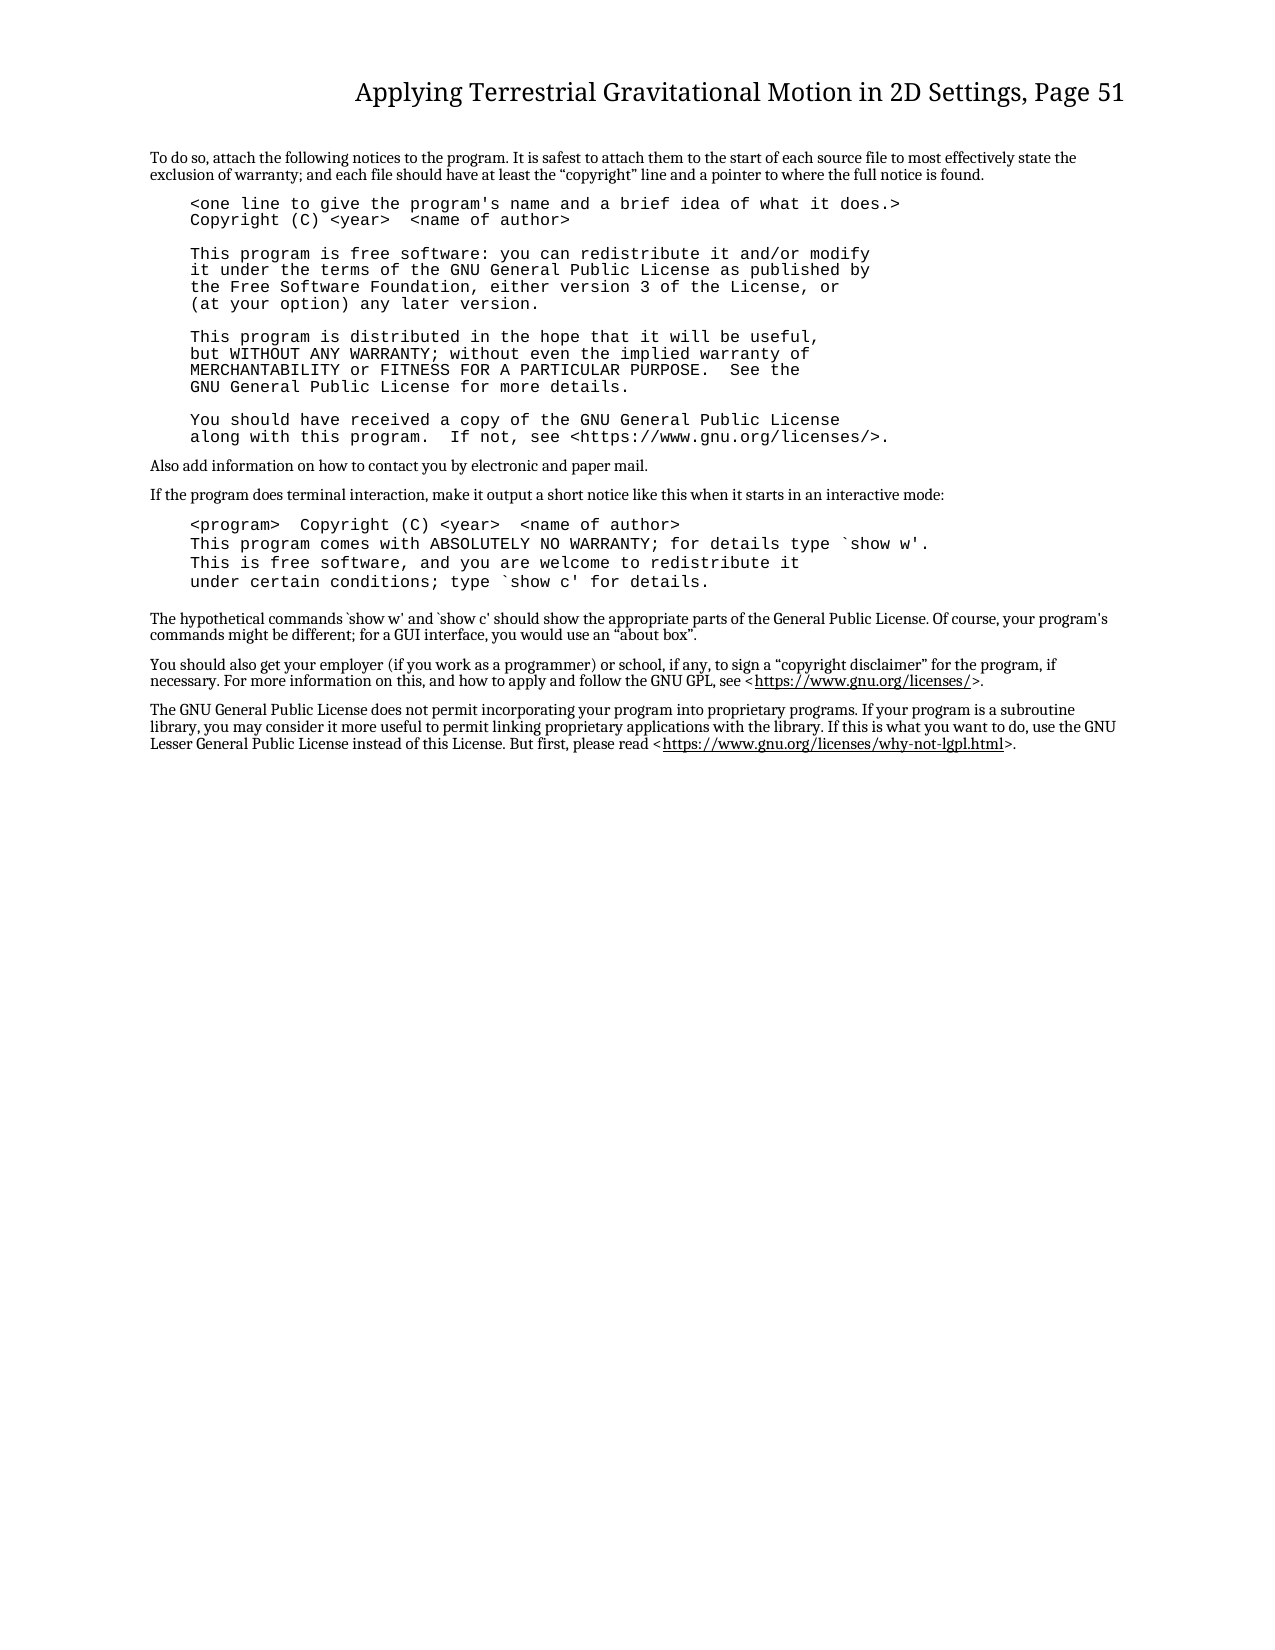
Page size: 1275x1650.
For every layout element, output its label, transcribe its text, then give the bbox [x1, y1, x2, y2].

text If the program does terminal interaction, make it output a short notice like this when it starts in an interactive mode: [150, 487, 1125, 504]
text To do so, attach the following notices to the program. It is safest to attach them to the start of each source file to most effectively state the exclusion of warranty; and each file should have at least the “copyright” line and a pointer to where the full notice is found. [150, 150, 1125, 183]
text The GNU General Public License does not permit incorporating your program into proprietary programs. If your program is a subroutine library, you may consider it more useful to permit linking proprietary applications with the library. If this is what you want to do, use the GNU Lesser General Public License instead of this License. But first, please read <https://www.gnu.org/licenses/why-not-lgpl.html>. [150, 702, 1125, 752]
text <program> Copyright (C) <year> <name of author> This program comes with ABSOLUTELY NO WARRANTY; for details type `show w'. This is free software, and you are welcome to redistribute it under certain conditions; type `show c' for details. [150, 517, 1125, 592]
text The hypothetical commands `show w' and `show c' should show the appropriate parts of the General Public License. Of course, your program's commands might be different; for a GUI interface, you would use an “about box”. [150, 611, 1125, 644]
text <one line to give the program's name and a brief idea of what it does.> Copyright (C) <year> <name of author> This program is free software: you can redistribute it and/or modify it under the terms of the GNU General Public License as published by the Free Software Foundation, either version 3 of the License, or (at your option) any later version. This program is distributed in the hope that it will be useful, but WITHOUT ANY WARRANTY; without even the implied warranty of MERCHANTABILITY or FITNESS FOR A PARTICULAR PURPOSE. See the GNU General Public License for more details. You should have received a copy of the GNU General Public License along with this program. If not, see <https://www.gnu.org/licenses/>. [150, 196, 1125, 446]
text Also add information on how to contact you by electronic and paper mail. [150, 458, 1125, 475]
text You should also get your employer (if you work as a programmer) or school, if any, to sign a “copyright disclaimer” for the program, if necessary. For more information on this, and how to apply and follow the GNU GPL, see <https://www.gnu.org/licenses/>. [150, 657, 1125, 690]
